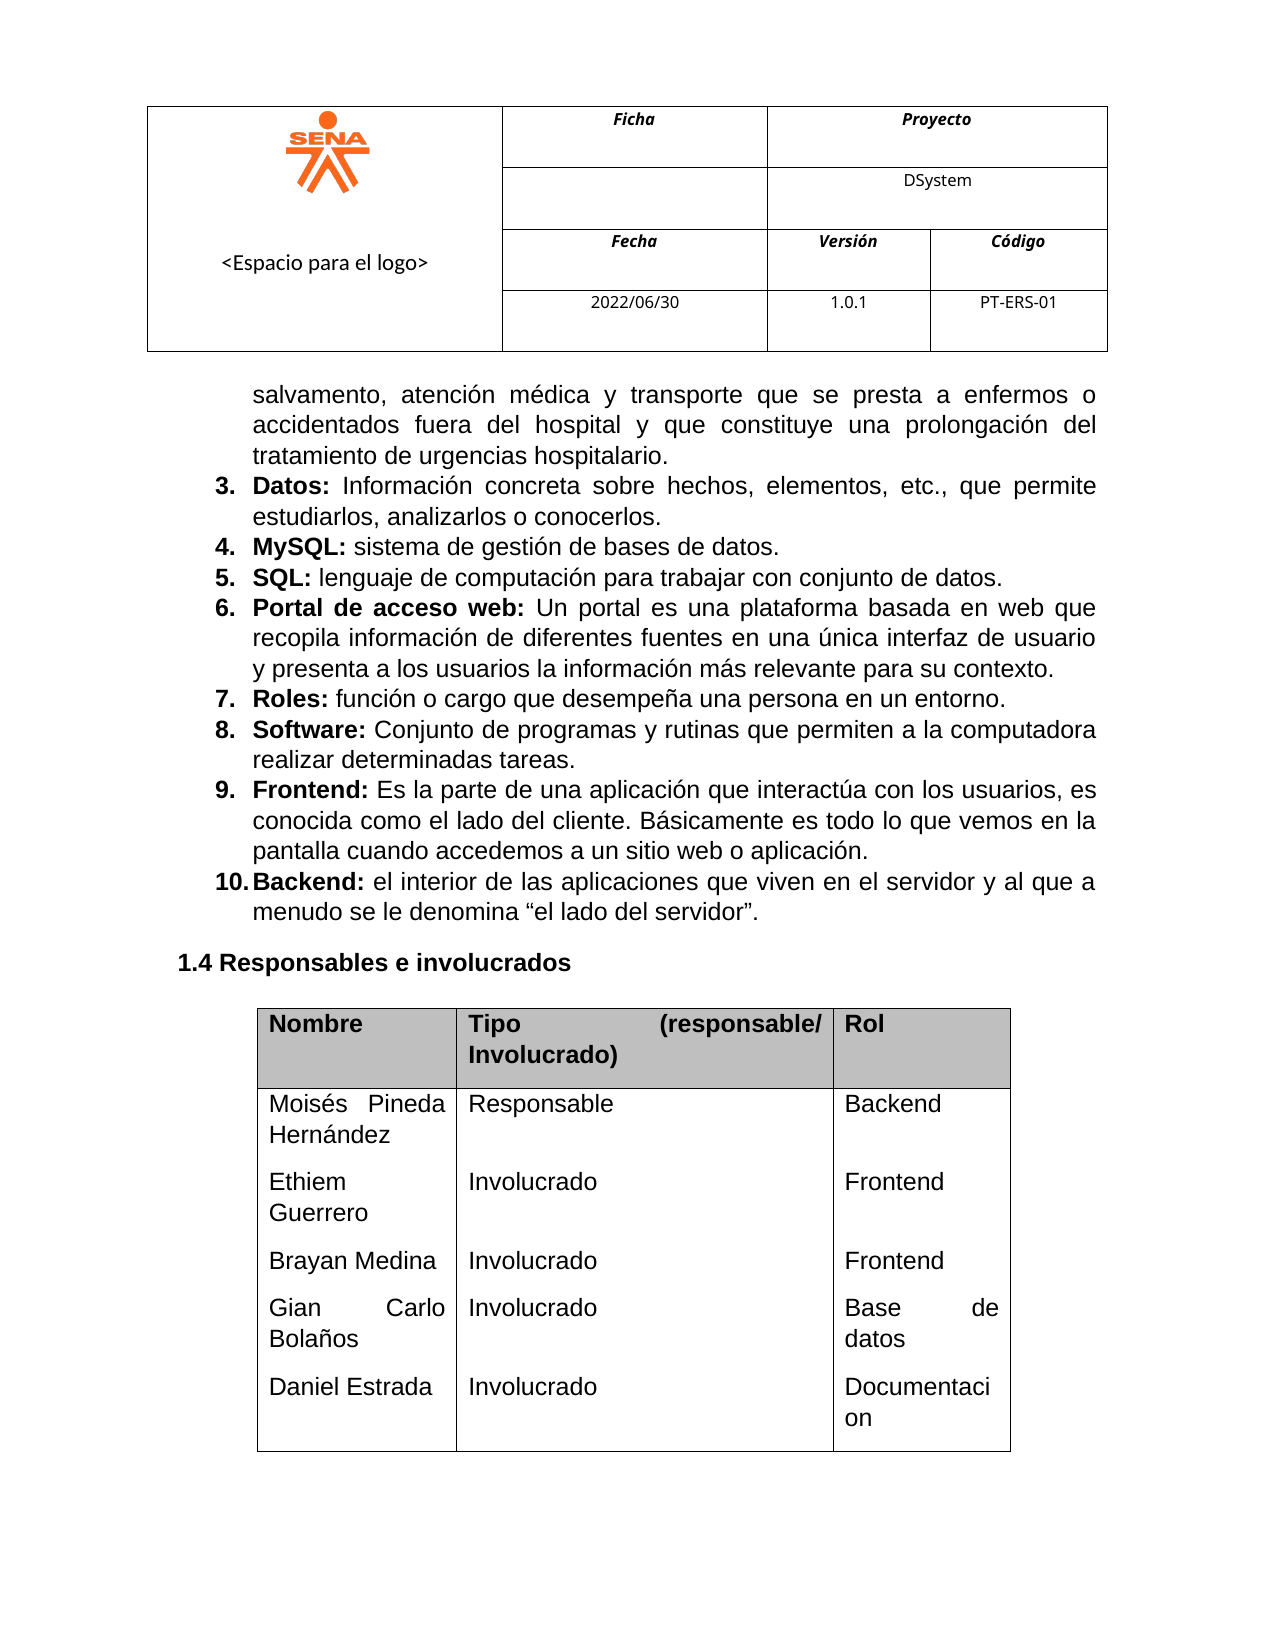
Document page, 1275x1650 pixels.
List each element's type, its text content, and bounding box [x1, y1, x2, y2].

table_cell Brayan Medina [258, 1246, 456, 1293]
table_cell Involucrado [457, 1168, 833, 1246]
table_header Rol [834, 1009, 1010, 1088]
table_cell Documentacion [834, 1372, 1010, 1451]
table_cell Moisés Pineda Hernández [258, 1089, 456, 1167]
list Roles: función o cargo que desempeña una persona en un entorno. [215, 684, 1098, 713]
subtitle 1.4 Responsables e involucrados [177, 948, 1098, 977]
table_header Tipo (responsable/ Involucrado) [457, 1009, 833, 1088]
table_cell Frontend [834, 1168, 1010, 1246]
list MySQL: sistema de gestión de bases de datos. [215, 532, 1098, 561]
table_cell Ethiem Guerrero [258, 1168, 456, 1246]
table_cell Involucrado [457, 1294, 833, 1372]
table_cell Frontend [834, 1246, 1010, 1293]
list Software: Conjunto de programas y rutinas que permiten a la computadora realizar determinadas tareas. [215, 715, 1098, 774]
table_cell Responsable [457, 1089, 833, 1167]
table_header Nombre [258, 1009, 456, 1088]
table_cell Involucrado [457, 1372, 833, 1451]
table_cell Gian Carlo Bolaños [258, 1294, 456, 1372]
list SQL: lenguaje de computación para trabajar con conjunto de datos. [215, 563, 1098, 591]
list Backend: el interior de las aplicaciones que viven en el servidor y al que a menudo se le denomina “el lado del servidor”. [215, 867, 1098, 926]
table_cell Daniel Estrada [258, 1372, 456, 1451]
table_cell Backend [834, 1089, 1010, 1167]
table_cell Base de datos [834, 1294, 1010, 1372]
list Portal de acceso web: Un portal es una plataforma basada en web que recopila información de diferentes fuentes en una única interfaz de usuario y presenta a los usuarios la información más relevante para su contexto. [215, 593, 1098, 683]
table_cell Involucrado [457, 1246, 833, 1293]
list Datos: Información concreta sobre hechos, elementos, etc., que permite estudiarlos, analizarlos o conocerlos. [215, 471, 1098, 531]
list Frontend: Es la parte de una aplicación que interactúa con los usuarios, es conocida como el lado del cliente. Básicamente es todo lo que vemos en la pantalla cuando accedemos a un sitio web o aplicación. [215, 776, 1098, 865]
picture [273, 107, 374, 199]
